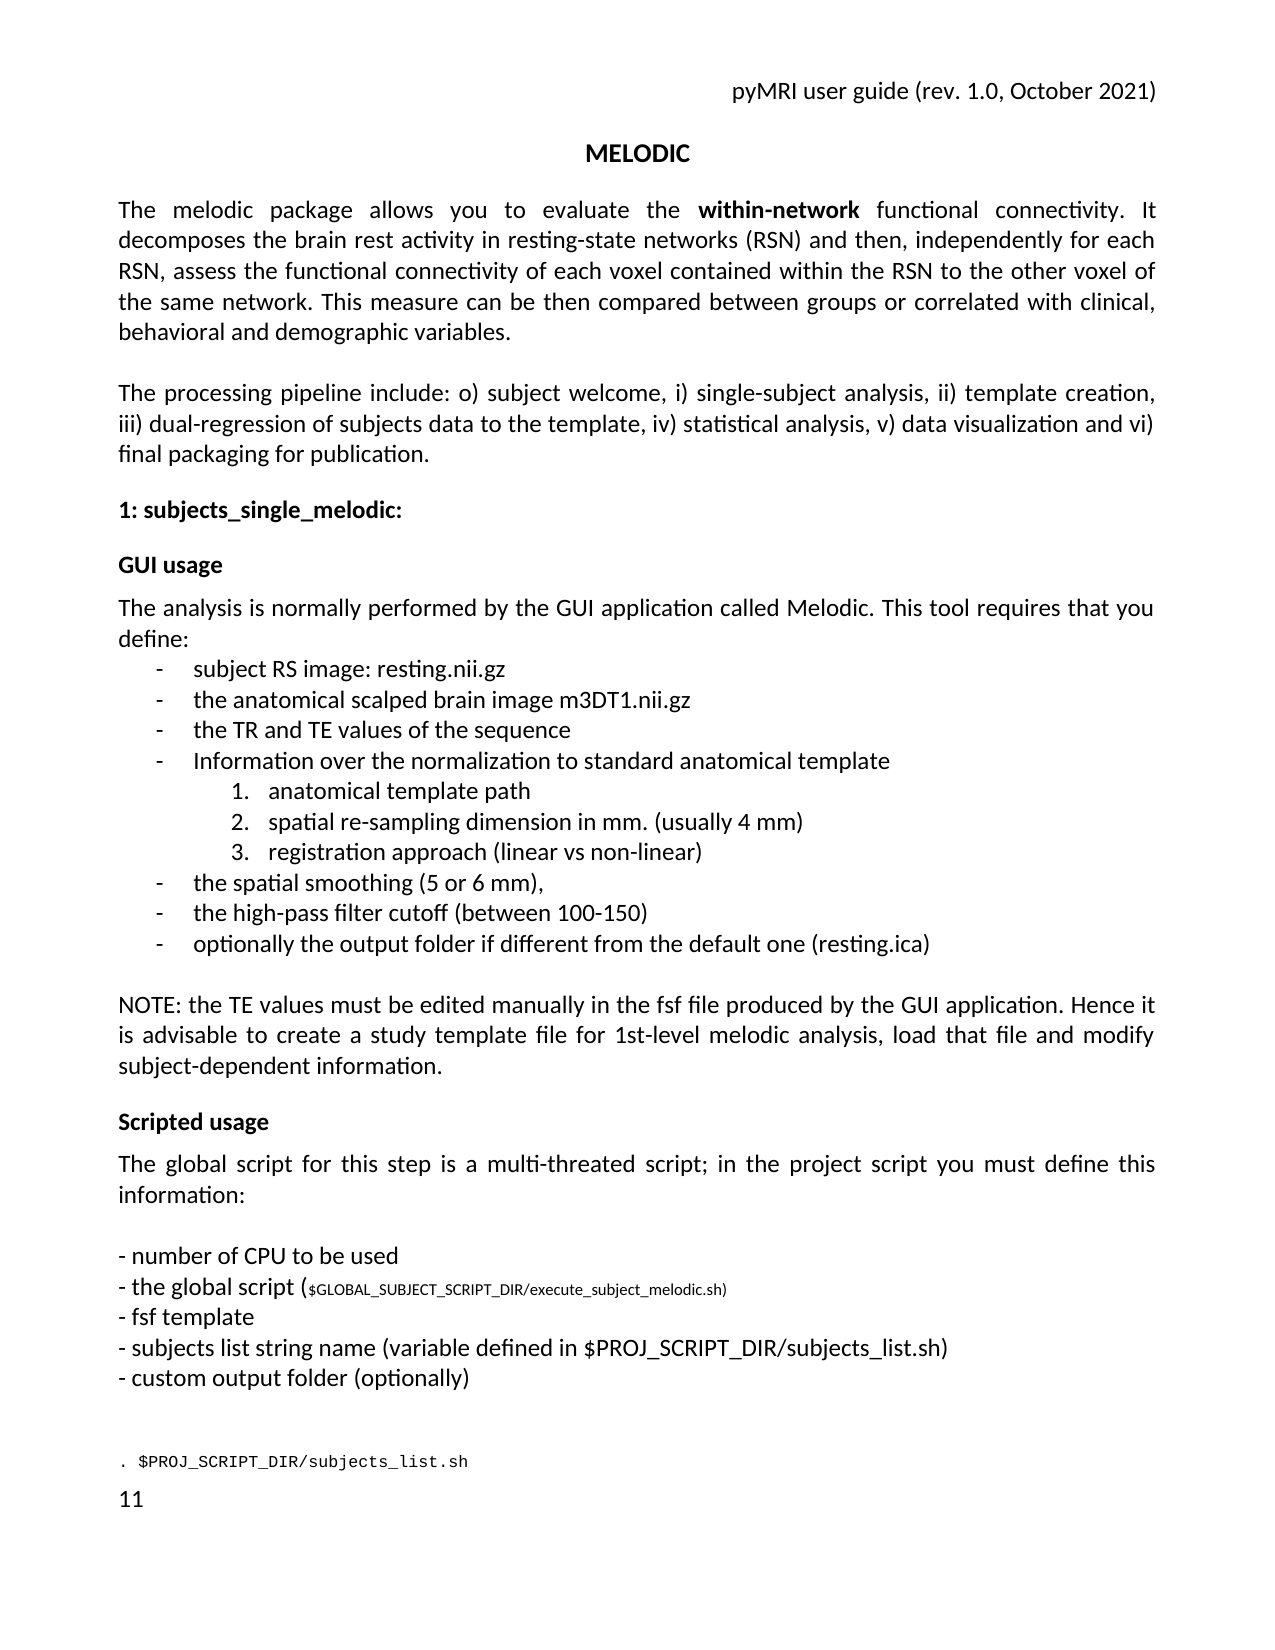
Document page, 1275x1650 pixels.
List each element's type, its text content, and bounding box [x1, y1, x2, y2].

subtitle Scripted usage [118, 1106, 1157, 1136]
text - fsf template [118, 1301, 1157, 1332]
list optionally the output folder if different from the default one (resting.ica) [156, 928, 1157, 958]
list the anatomical scalped brain image m3DT1.nii.gz [156, 684, 1157, 714]
subtitle 1: subjects_single_melodic: [118, 494, 1157, 524]
list anatomical template path [231, 775, 1157, 806]
text The processing pipeline include: o) subject welcome, i) single-subject analysis, ii) template creation, iii) dual-regression of subjects data to the template, iv) statistical analysis, v) data visualization and vi) final packaging for publication. [118, 377, 1157, 469]
text The analysis is normally performed by the GUI application called Melodic. This tool requires that you define: [118, 592, 1157, 653]
list registration approach (linear vs non-linear) [231, 836, 1157, 867]
list the TR and TE values of the sequence [156, 714, 1157, 745]
list Information over the normalization to standard anatomical template [156, 745, 1157, 775]
list the high-pass filter cutoff (between 100-150) [156, 897, 1157, 928]
text - custom output folder (optionally) [118, 1362, 1157, 1393]
list the spatial smoothing (5 or 6 mm), [156, 867, 1157, 897]
text NOTE: the TE values must be edited manually in the fsf file produced by the GUI application. Hence it is advisable to create a study template file for 1st-level melodic analysis, load that file and modify subject-dependent information. [118, 989, 1157, 1081]
list subject RS image: resting.nii.gz [156, 653, 1157, 684]
text . $PROJ_SCRIPT_DIR/subjects_list.sh [118, 1454, 1157, 1473]
text - subjects list string name (variable defined in $PROJ_SCRIPT_DIR/subjects_list.sh) [118, 1332, 1157, 1362]
text - the global script ($GLOBAL_SUBJECT_SCRIPT_DIR/execute_subject_melodic.sh) [118, 1271, 1157, 1301]
list spatial re-sampling dimension in mm. (usually 4 mm) [231, 806, 1157, 836]
subtitle MELODIC [118, 136, 1157, 169]
text The melodic package allows you to evaluate the within-network functional connectivity. It decomposes the brain rest activity in resting-state networks (RSN) and then, independently for each RSN, assess the functional connectivity of each voxel contained within the RSN to the other voxel of the same network. This measure can be then compared between groups or correlated with clinical, behavioral and demographic variables. [118, 194, 1157, 347]
subtitle GUI usage [118, 549, 1157, 580]
text - number of CPU to be used [118, 1240, 1157, 1271]
text The global script for this step is a multi-threated script; in the project script you must define this information: [118, 1149, 1157, 1210]
